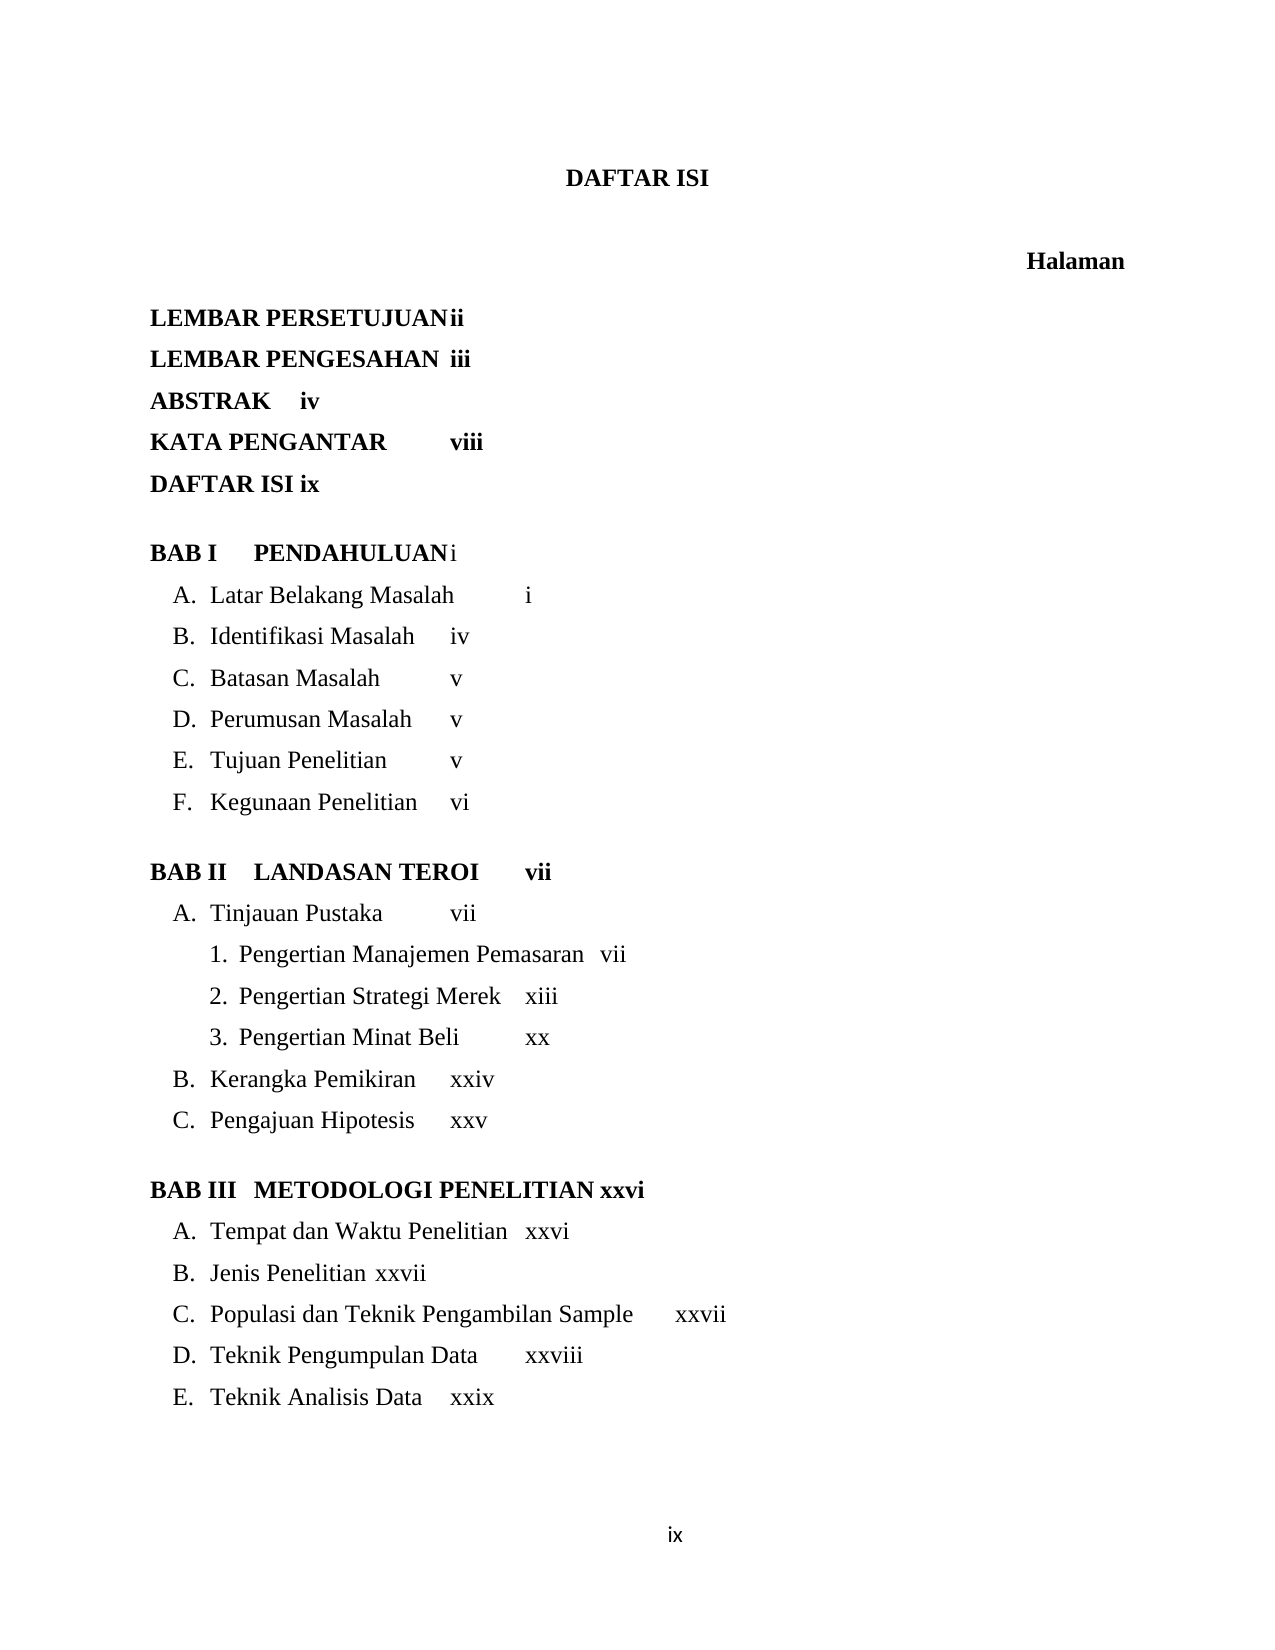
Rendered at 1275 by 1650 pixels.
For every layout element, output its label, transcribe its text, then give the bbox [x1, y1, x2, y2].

list DAFTAR ISI [150, 150, 1125, 192]
list Halaman [106, 233, 1125, 275]
